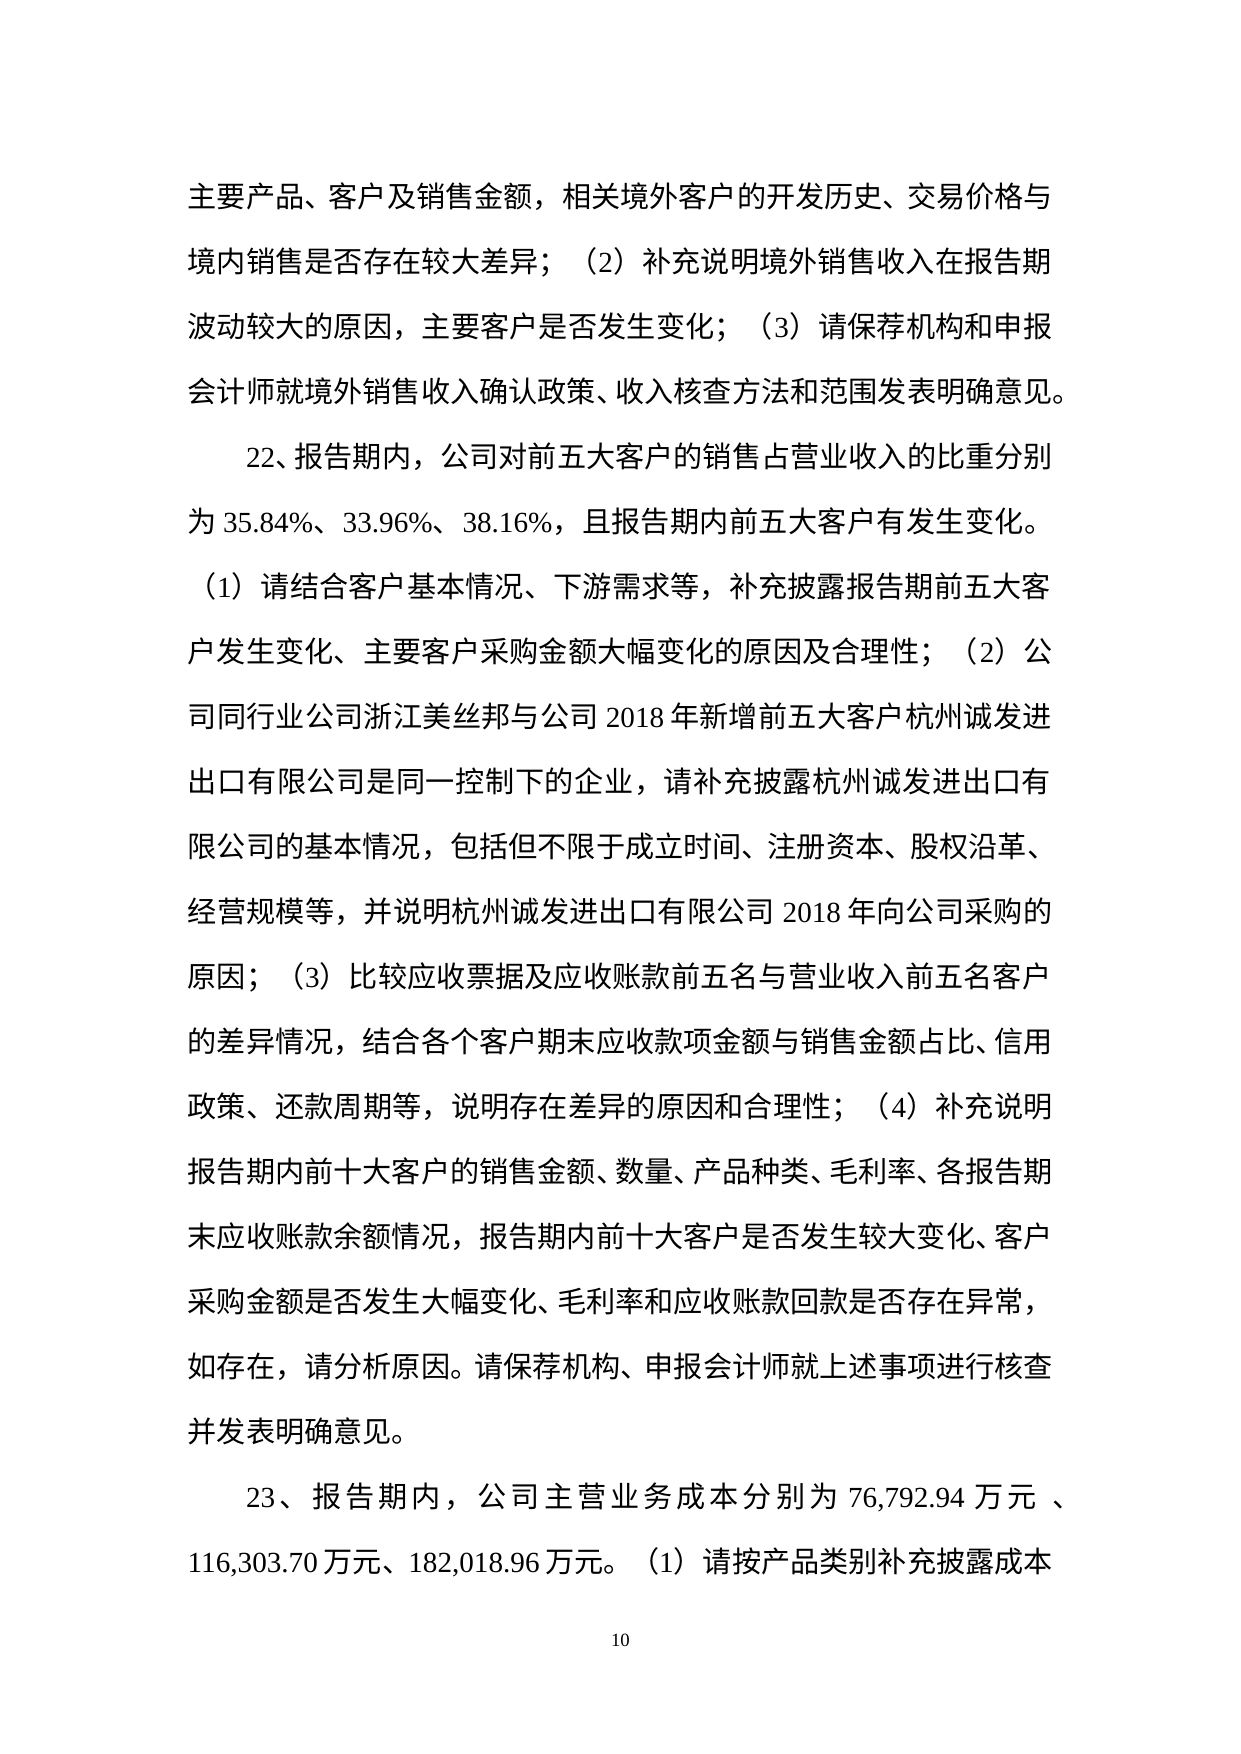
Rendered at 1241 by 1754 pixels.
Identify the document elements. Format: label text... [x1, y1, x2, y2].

text 21、报告期，公司境外销售收入分别为1,578.33万元、5,132.85万元、1,872.08万元。（1）请补充披露境外销售模式、主要销售地区、主要产品、客户及销售金额，相关境外客户的开发历史、交易价格与境内销售是否存在较大差异；（2）补充说明境外销售收入在报告期波动较大的原因，主要客户是否发生变化；（3）请保荐机构和申报会计师就境外销售收入确认政策、收入核查方法和范围发表明确意见。 [187, 162, 1053, 617]
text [187, 617, 1053, 1527]
